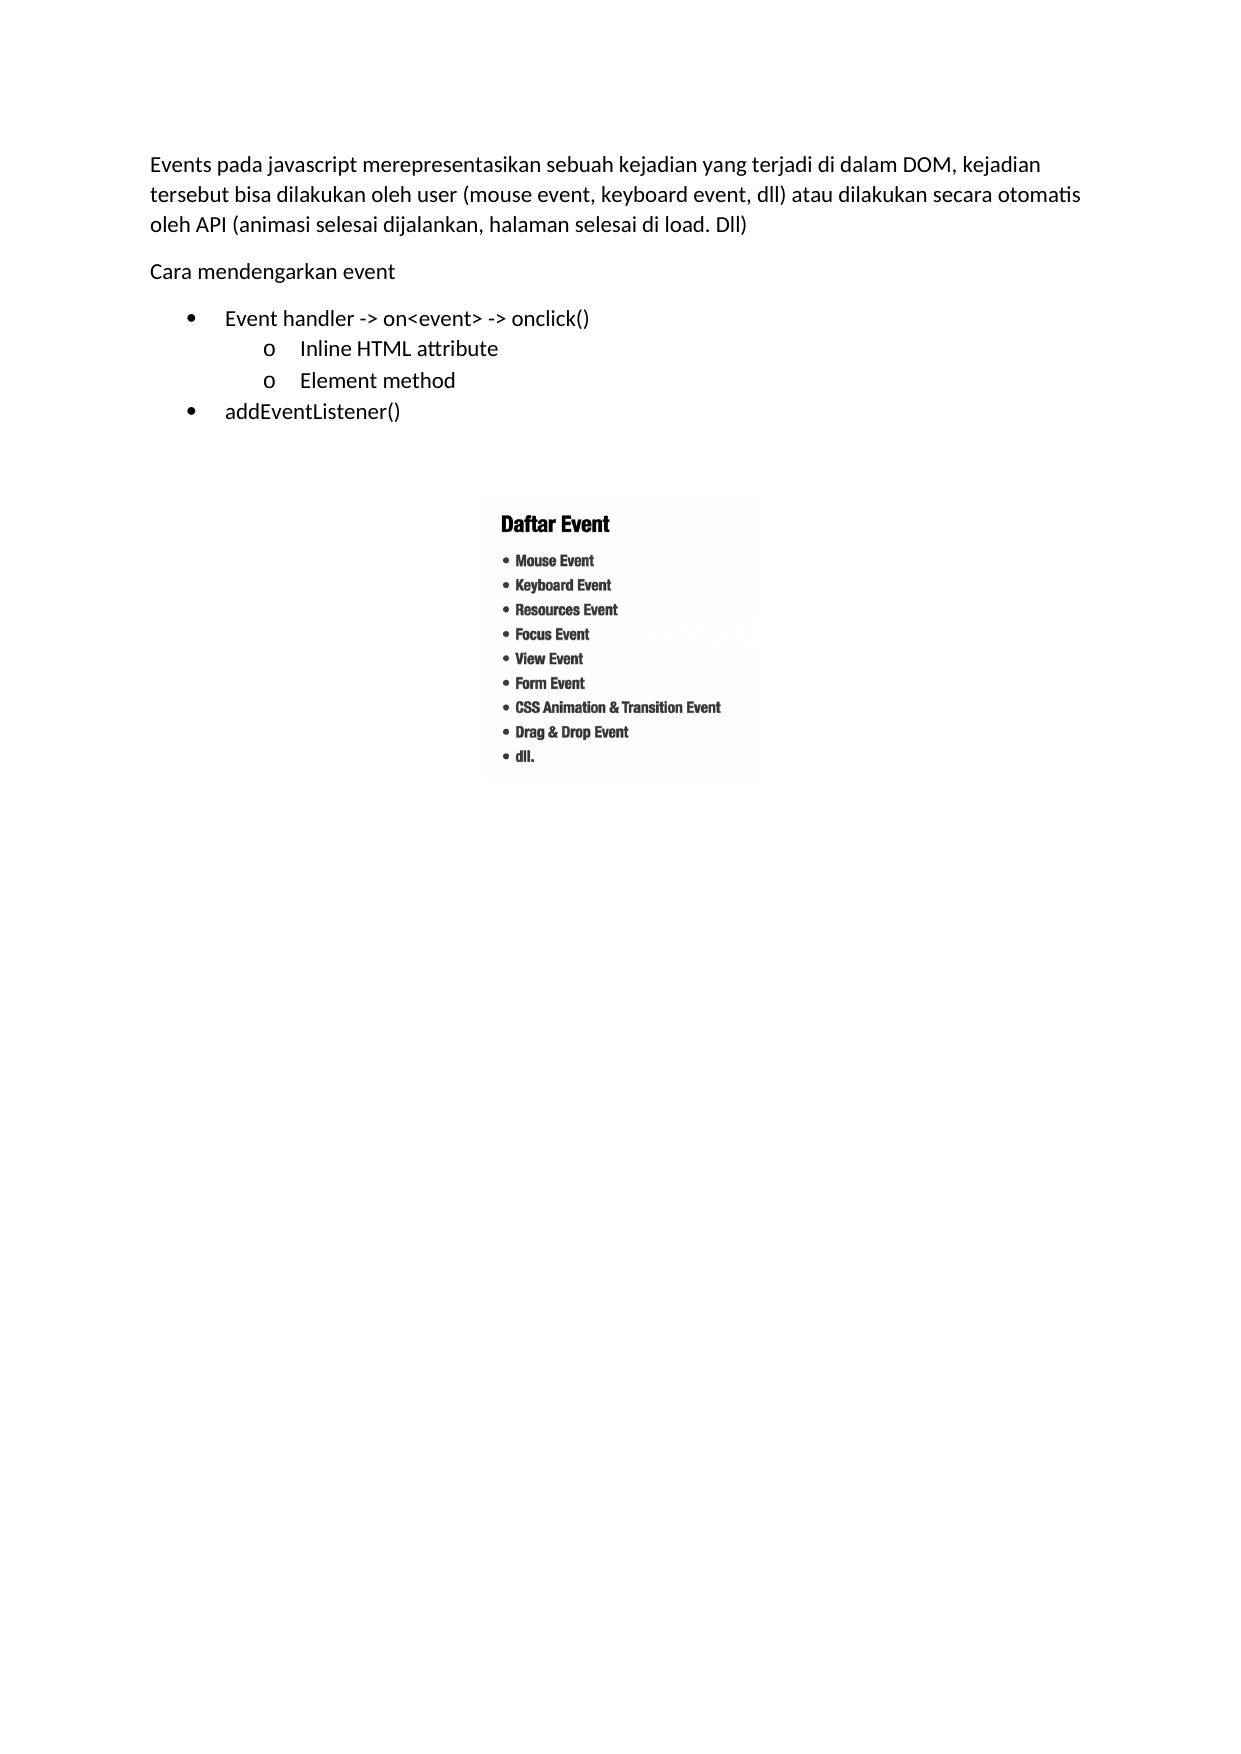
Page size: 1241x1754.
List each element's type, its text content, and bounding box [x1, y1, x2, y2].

text Cara mendengarkan event [150, 257, 1090, 285]
picture [482, 491, 758, 784]
text Events pada javascript merepresentasikan sebuah kejadian yang terjadi di dalam DOM, kejadian tersebut bisa dilakukan oleh user (mouse event, keyboard event, dll) atau dilakukan secara otomatis oleh API (animasi selesai dijalankan, halaman selesai di load. Dll) [150, 150, 1090, 238]
list Element method [262, 366, 1090, 395]
list addEventListener() [187, 397, 1090, 425]
list Event handler -> on<event> -> onclick() [187, 304, 1090, 332]
list Inline HTML attribute [262, 334, 1090, 363]
